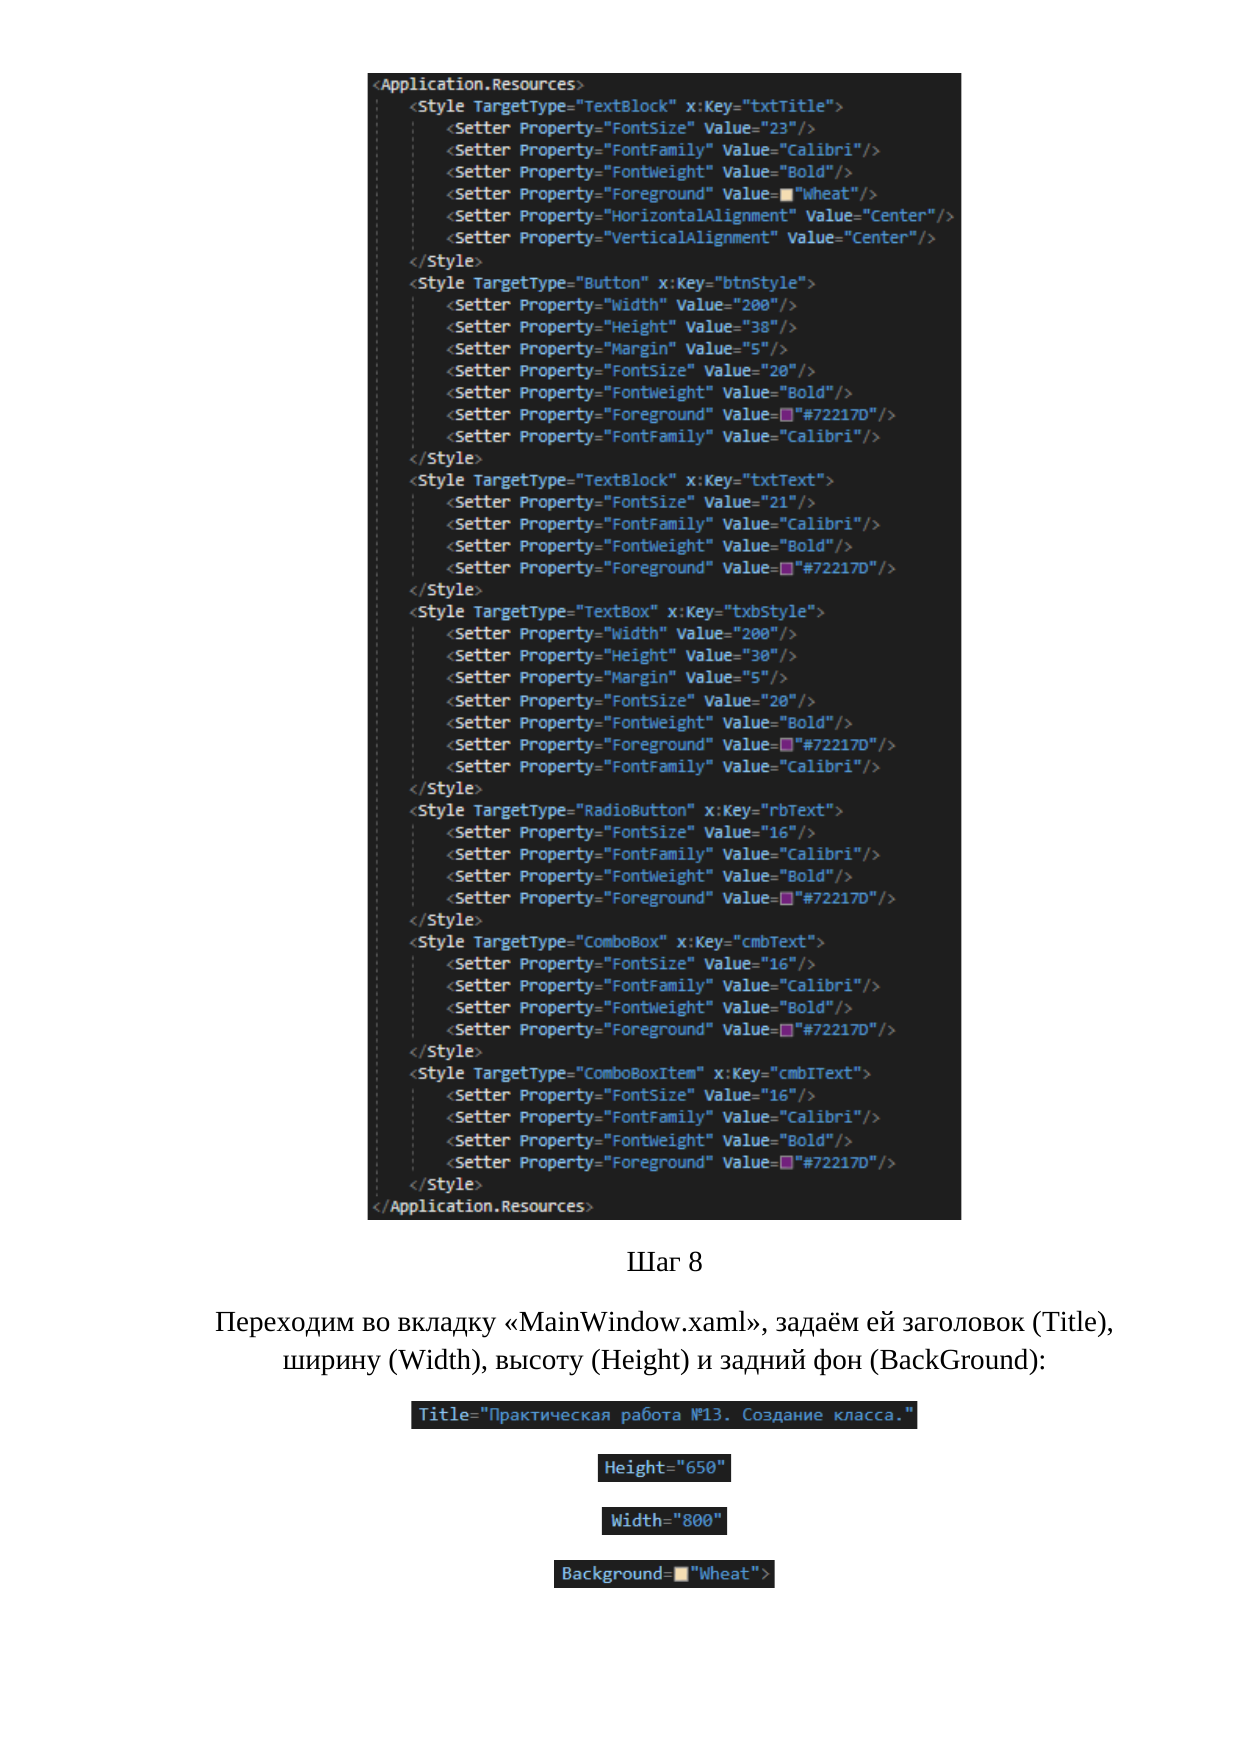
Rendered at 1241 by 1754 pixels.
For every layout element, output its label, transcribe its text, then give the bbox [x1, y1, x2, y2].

picture [411, 1401, 918, 1429]
picture [601, 1507, 728, 1535]
picture [367, 73, 962, 1220]
text Переходим во вкладку «MainWindow.xaml», задаём ей заголовок (Title), ширину (Width), высоту (Height) и задний фон (BackGround): [177, 1304, 1152, 1376]
picture [554, 1560, 775, 1588]
picture [597, 1454, 732, 1482]
text Шаг 8 [177, 1244, 1152, 1278]
